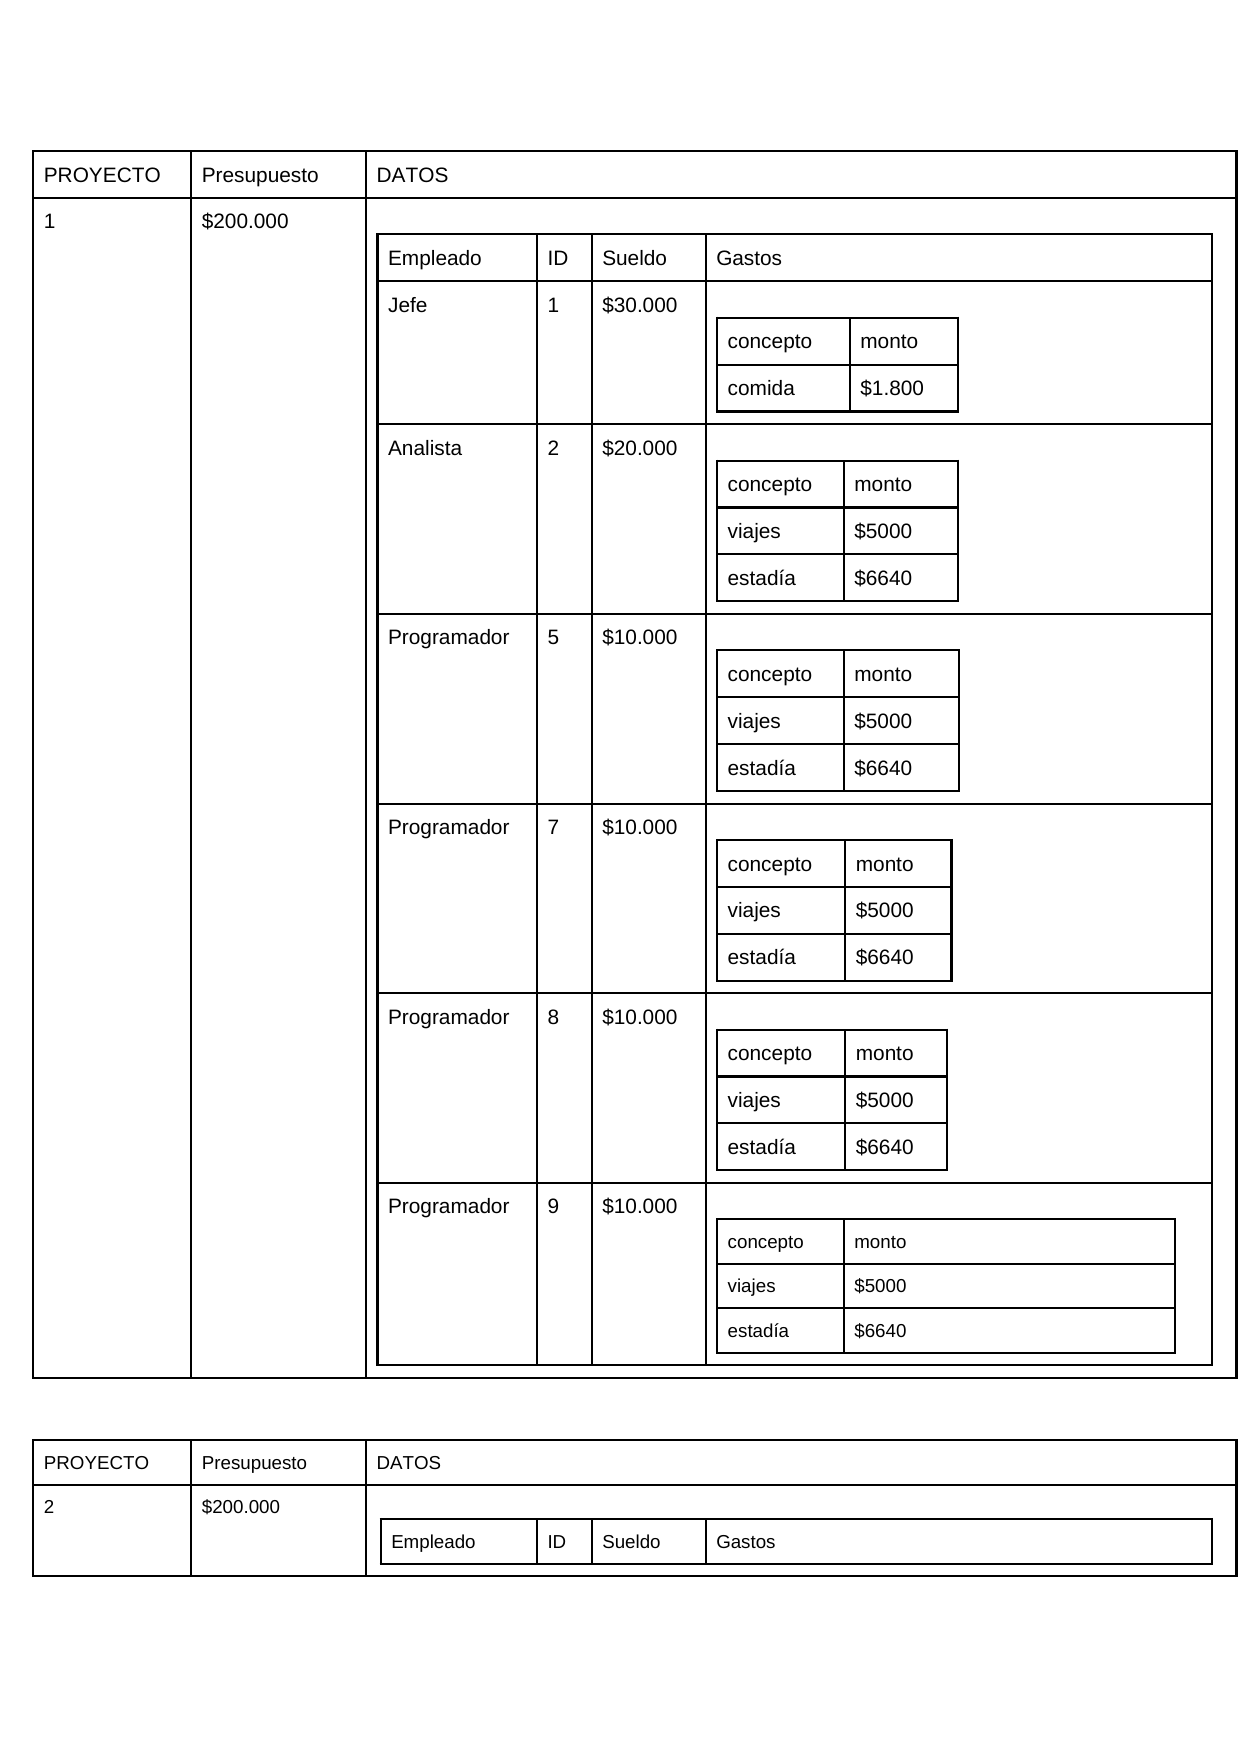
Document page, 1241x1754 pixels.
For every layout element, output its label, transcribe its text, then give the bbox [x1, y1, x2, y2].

table_header DATOS [367, 152, 1235, 197]
table_header PROYECTO [34, 152, 190, 197]
table_header Presupuesto [192, 1441, 365, 1484]
table_cell 1 [34, 199, 190, 1377]
table_cell [367, 1486, 1235, 1575]
table_cell $200.000 [192, 1486, 365, 1575]
table_cell 2 [34, 1486, 190, 1575]
table_header PROYECTO [34, 1441, 190, 1484]
table_header DATOS [367, 1441, 1235, 1484]
table_cell $200.000 [192, 199, 365, 1377]
table_header Presupuesto [192, 152, 365, 197]
table_cell [367, 199, 1235, 1377]
